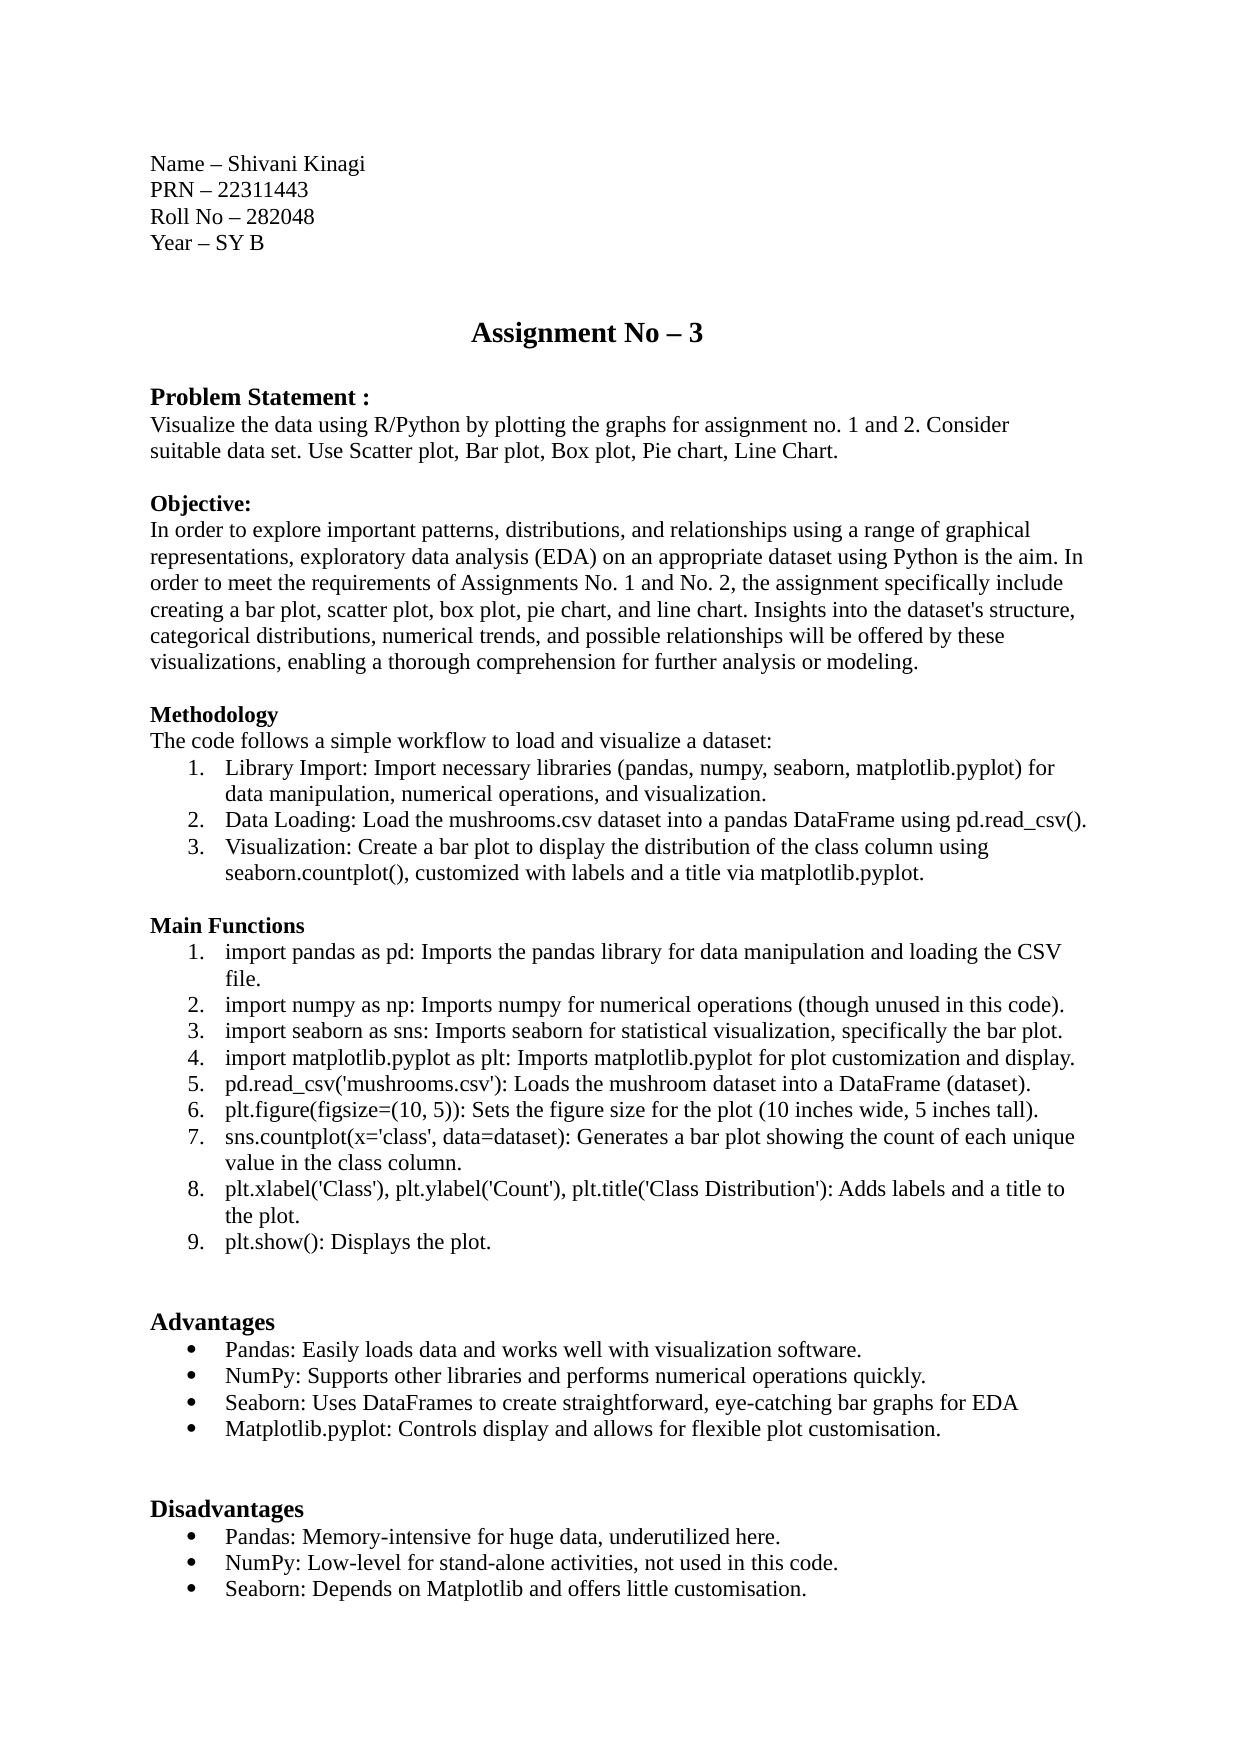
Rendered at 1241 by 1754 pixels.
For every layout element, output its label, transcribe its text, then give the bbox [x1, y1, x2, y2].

text Assignment No – 3 [150, 315, 1090, 349]
list Pandas: Memory-intensive for huge data, underutilized here. [187, 1523, 1090, 1549]
text Visualize the data using R/Python by plotting the graphs for assignment no. 1 and 2. Consider [150, 411, 1090, 437]
text In order to explore important patterns, distributions, and relationships using a range of graphical representations, exploratory data analysis (EDA) on an appropriate dataset using Python is the aim. In order to meet the requirements of Assignments No. 1 and No. 2, the assignment specifically include creating a bar plot, scatter plot, box plot, pie chart, and line chart. Insights into the dataset's structure, categorical distributions, numerical trends, and possible relationships will be offered by these visualizations, enabling a thorough comprehension for further analysis or modeling. [150, 517, 1090, 675]
text Name – Shivani Kinagi [150, 150, 1090, 176]
list Pandas: Easily loads data and works well with visualization software. [187, 1336, 1090, 1362]
text Main Functions [150, 912, 1090, 938]
text Problem Statement : [150, 382, 1090, 411]
list plt.xlabel('Class'), plt.ylabel('Count'), plt.title('Class Distribution'): Adds labels and a title to the plot. [187, 1175, 1090, 1228]
list import pandas as pd: Imports the pandas library for data manipulation and loading the CSV file. [187, 938, 1090, 991]
text PRN – 22311443 [150, 176, 1090, 203]
text Roll No – 282048 [150, 203, 1090, 229]
list sns.countplot(x='class', data=dataset): Generates a bar plot showing the count of each unique value in the class column. [187, 1123, 1090, 1175]
list NumPy: Low-level for stand-alone activities, not used in this code. [187, 1549, 1090, 1576]
list plt.figure(figsize=(10, 5)): Sets the figure size for the plot (10 inches wide, 5 inches tall). [187, 1096, 1090, 1123]
list Library Import: Import necessary libraries (pandas, numpy, seaborn, matplotlib.pyplot) for data manipulation, numerical operations, and visualization. [187, 754, 1090, 806]
text suitable data set. Use Scatter plot, Bar plot, Box plot, Pie chart, Line Chart. [150, 437, 1090, 464]
list plt.show(): Displays the plot. [187, 1228, 1090, 1254]
list import seaborn as sns: Imports seaborn for statistical visualization, specifically the bar plot. [187, 1017, 1090, 1044]
text Disadvantages [150, 1494, 1090, 1523]
list import matplotlib.pyplot as plt: Imports matplotlib.pyplot for plot customization and display. [187, 1044, 1090, 1070]
list import numpy as np: Imports numpy for numerical operations (though unused in this code). [187, 991, 1090, 1017]
list Matplotlib.pyplot: Controls display and allows for flexible plot customisation. [187, 1415, 1090, 1441]
text Year – SY B [150, 229, 1090, 255]
list Visualization: Create a bar plot to display the distribution of the class column using seaborn.countplot(), customized with labels and a title via matplotlib.pyplot. [187, 833, 1090, 886]
list Seaborn: Uses DataFrames to create straightforward, eye-catching bar graphs for EDA [187, 1389, 1090, 1415]
list pd.read_csv('mushrooms.csv'): Loads the mushroom dataset into a DataFrame (dataset). [187, 1070, 1090, 1096]
text Methodology [150, 701, 1090, 727]
list Data Loading: Load the mushrooms.csv dataset into a pandas DataFrame using pd.read_csv(). [187, 806, 1090, 833]
list Seaborn: Depends on Matplotlib and offers little customisation. [187, 1576, 1090, 1602]
text The code follows a simple workflow to load and visualize a dataset: [150, 727, 1090, 754]
text Objective: [150, 490, 1090, 517]
text Advantages [150, 1307, 1090, 1336]
list NumPy: Supports other libraries and performs numerical operations quickly. [187, 1362, 1090, 1389]
